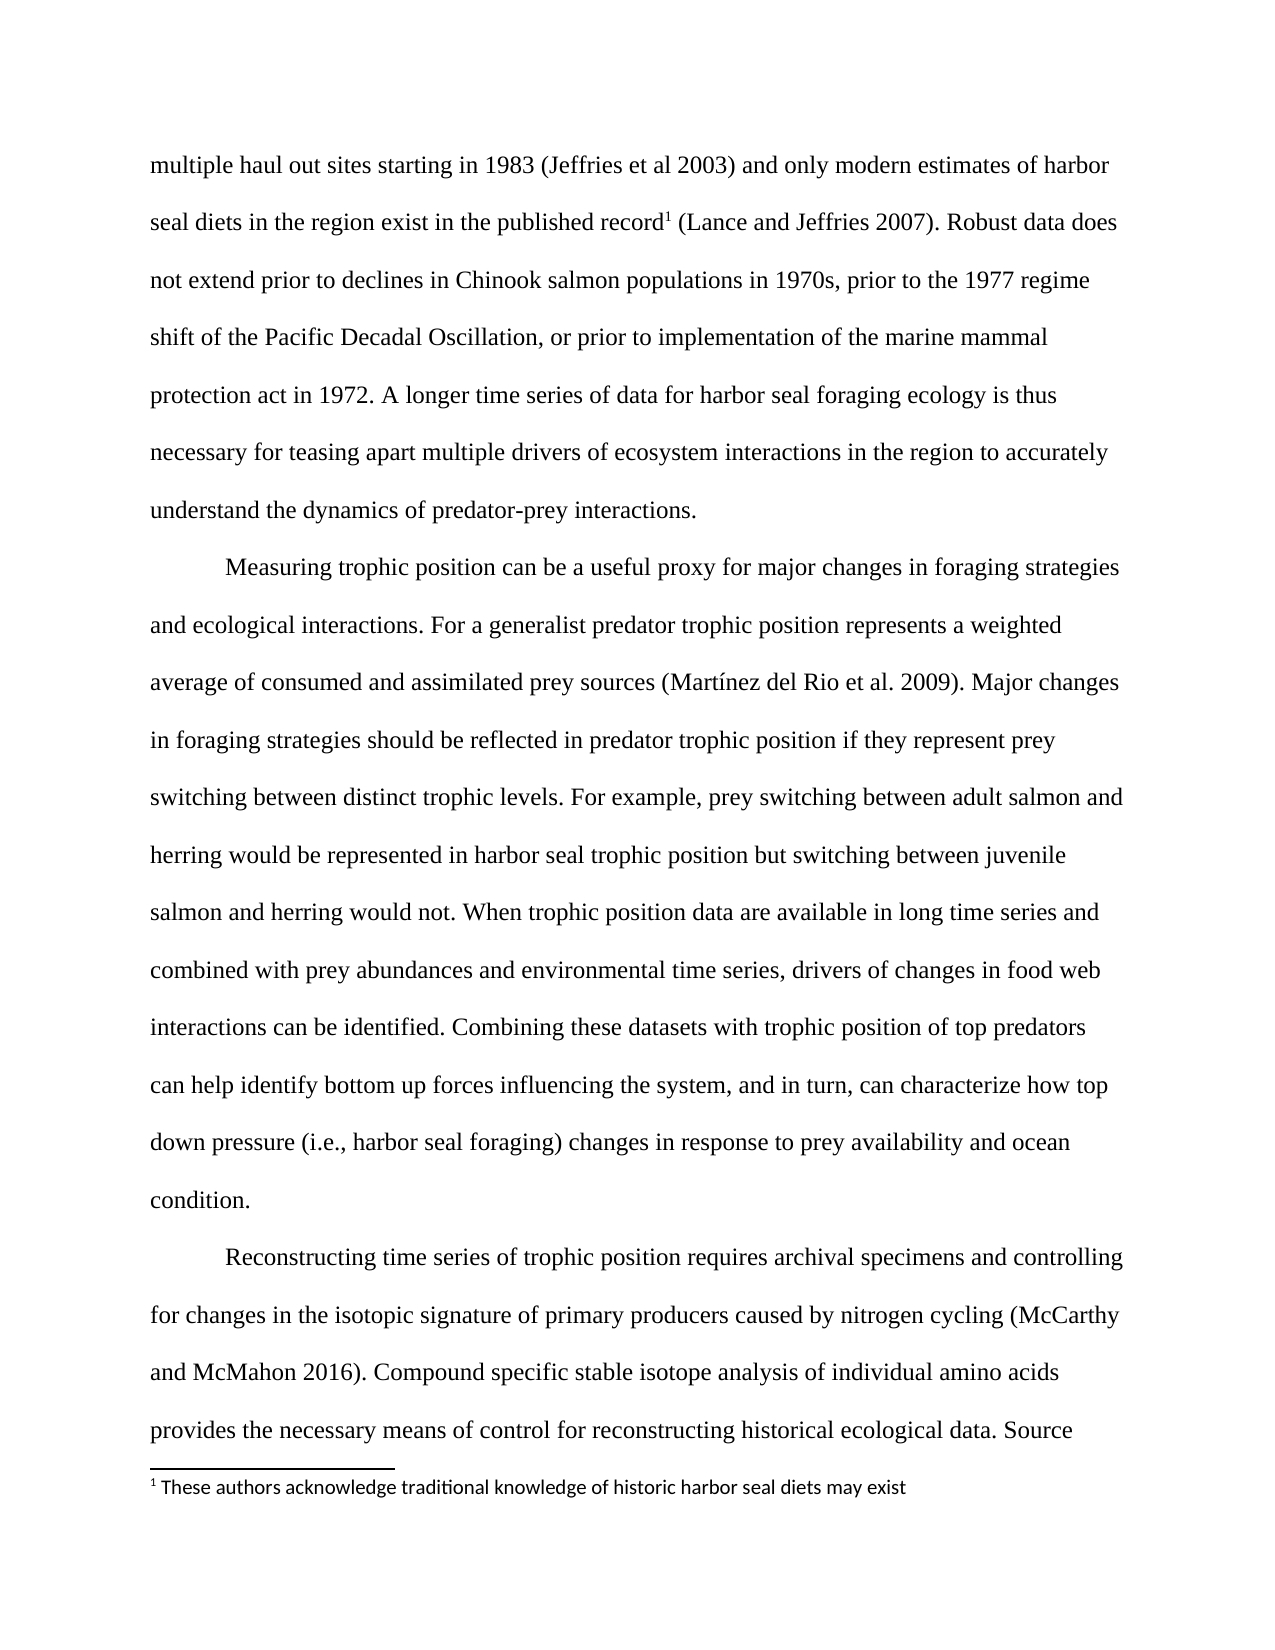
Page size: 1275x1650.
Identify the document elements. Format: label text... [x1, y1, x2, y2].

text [150, 1242, 1125, 1444]
text Measuring trophic position can be a useful proxy for major changes in foraging strategies and ecological interactions. For a generalist predator trophic position represents a weighted average of consumed and assimilated prey sources (Martínez del Rio et al. 2009). Major changes in foraging strategies should be reflected in predator trophic position if they represent prey switching between distinct trophic levels. For example, prey switching between adult salmon and herring would be represented in harbor seal trophic position but switching between juvenile salmon and herring would not. When trophic position data are available in long time series and combined with prey abundances and environmental time series, drivers of changes in food web interactions can be identified. Combining these datasets with trophic position of top predators can help identify bottom up forces influencing the system, and in turn, can characterize how top down pressure (i.e., harbor seal foraging) changes in response to prey availability and ocean condition. [150, 552, 1125, 1214]
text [150, 150, 1125, 524]
